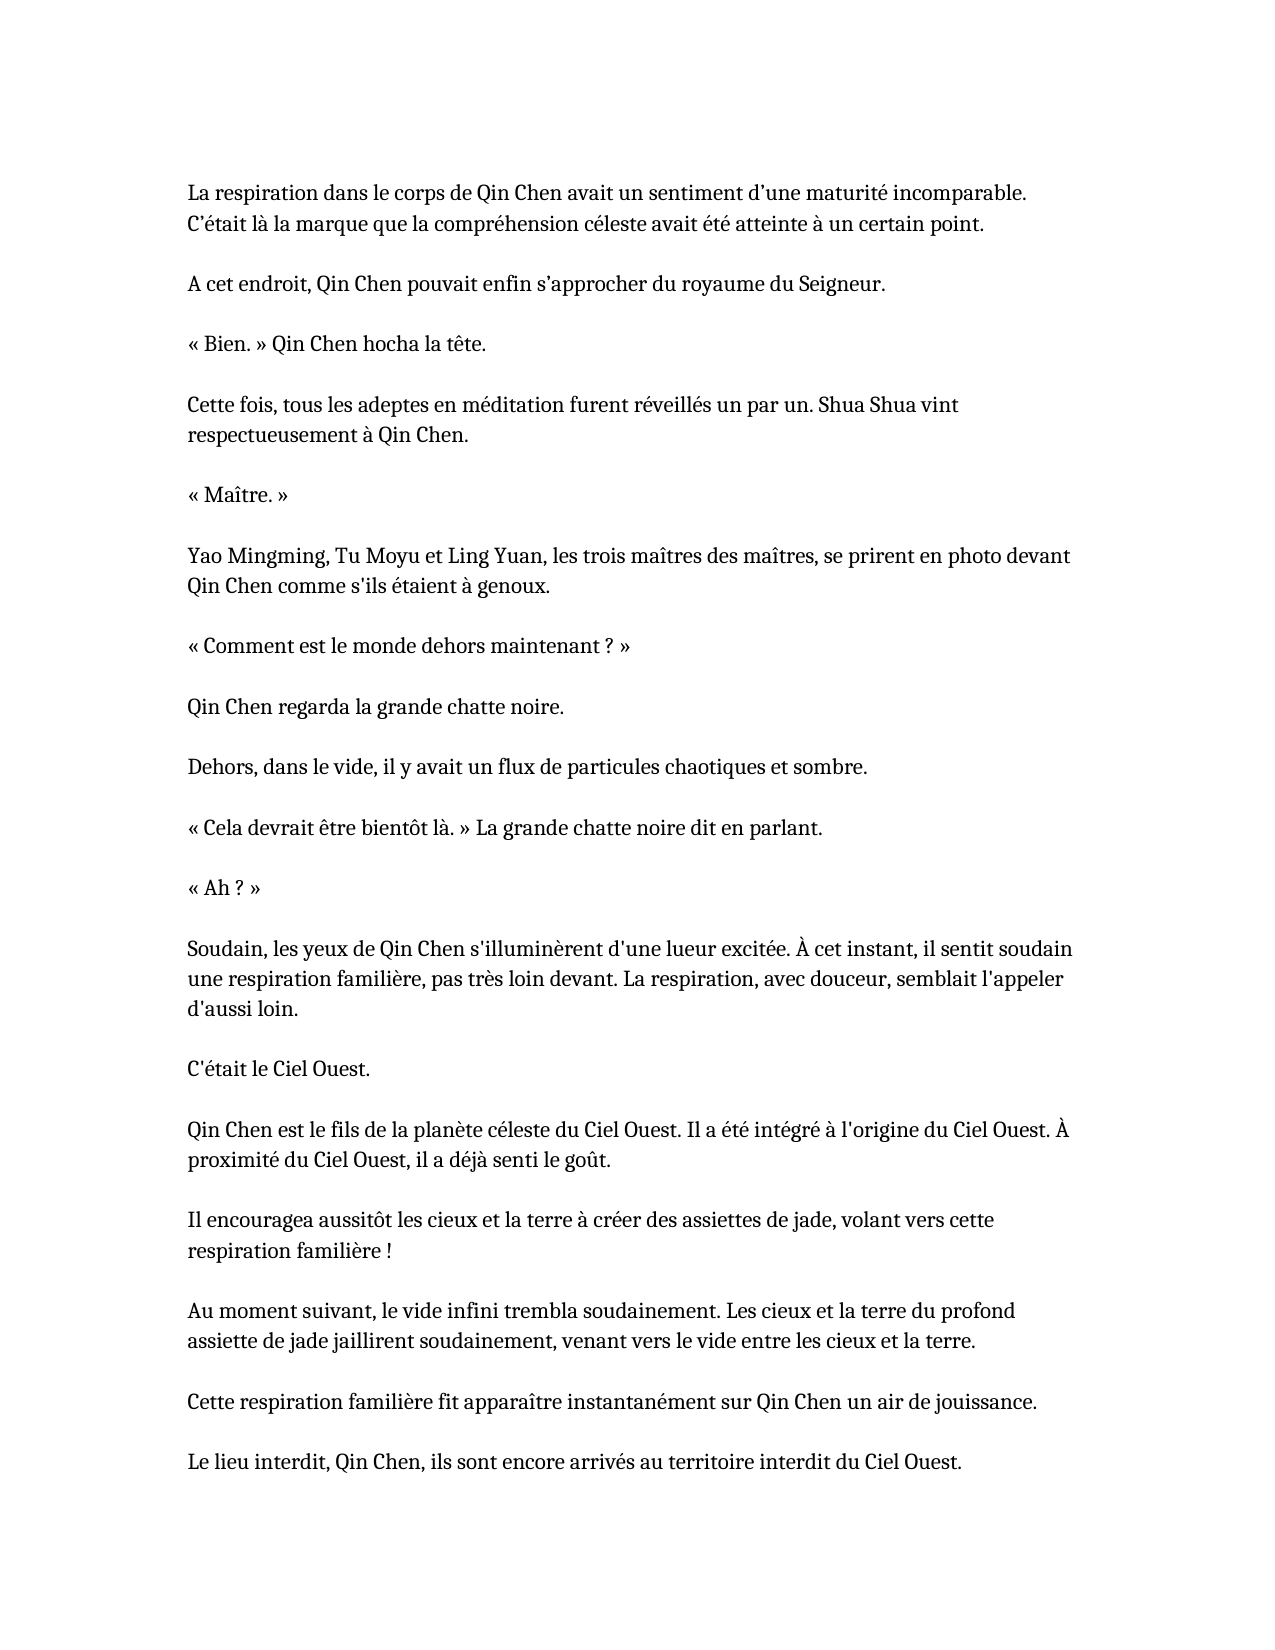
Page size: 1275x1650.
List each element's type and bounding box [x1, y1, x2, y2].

text [187, 150, 1087, 1475]
